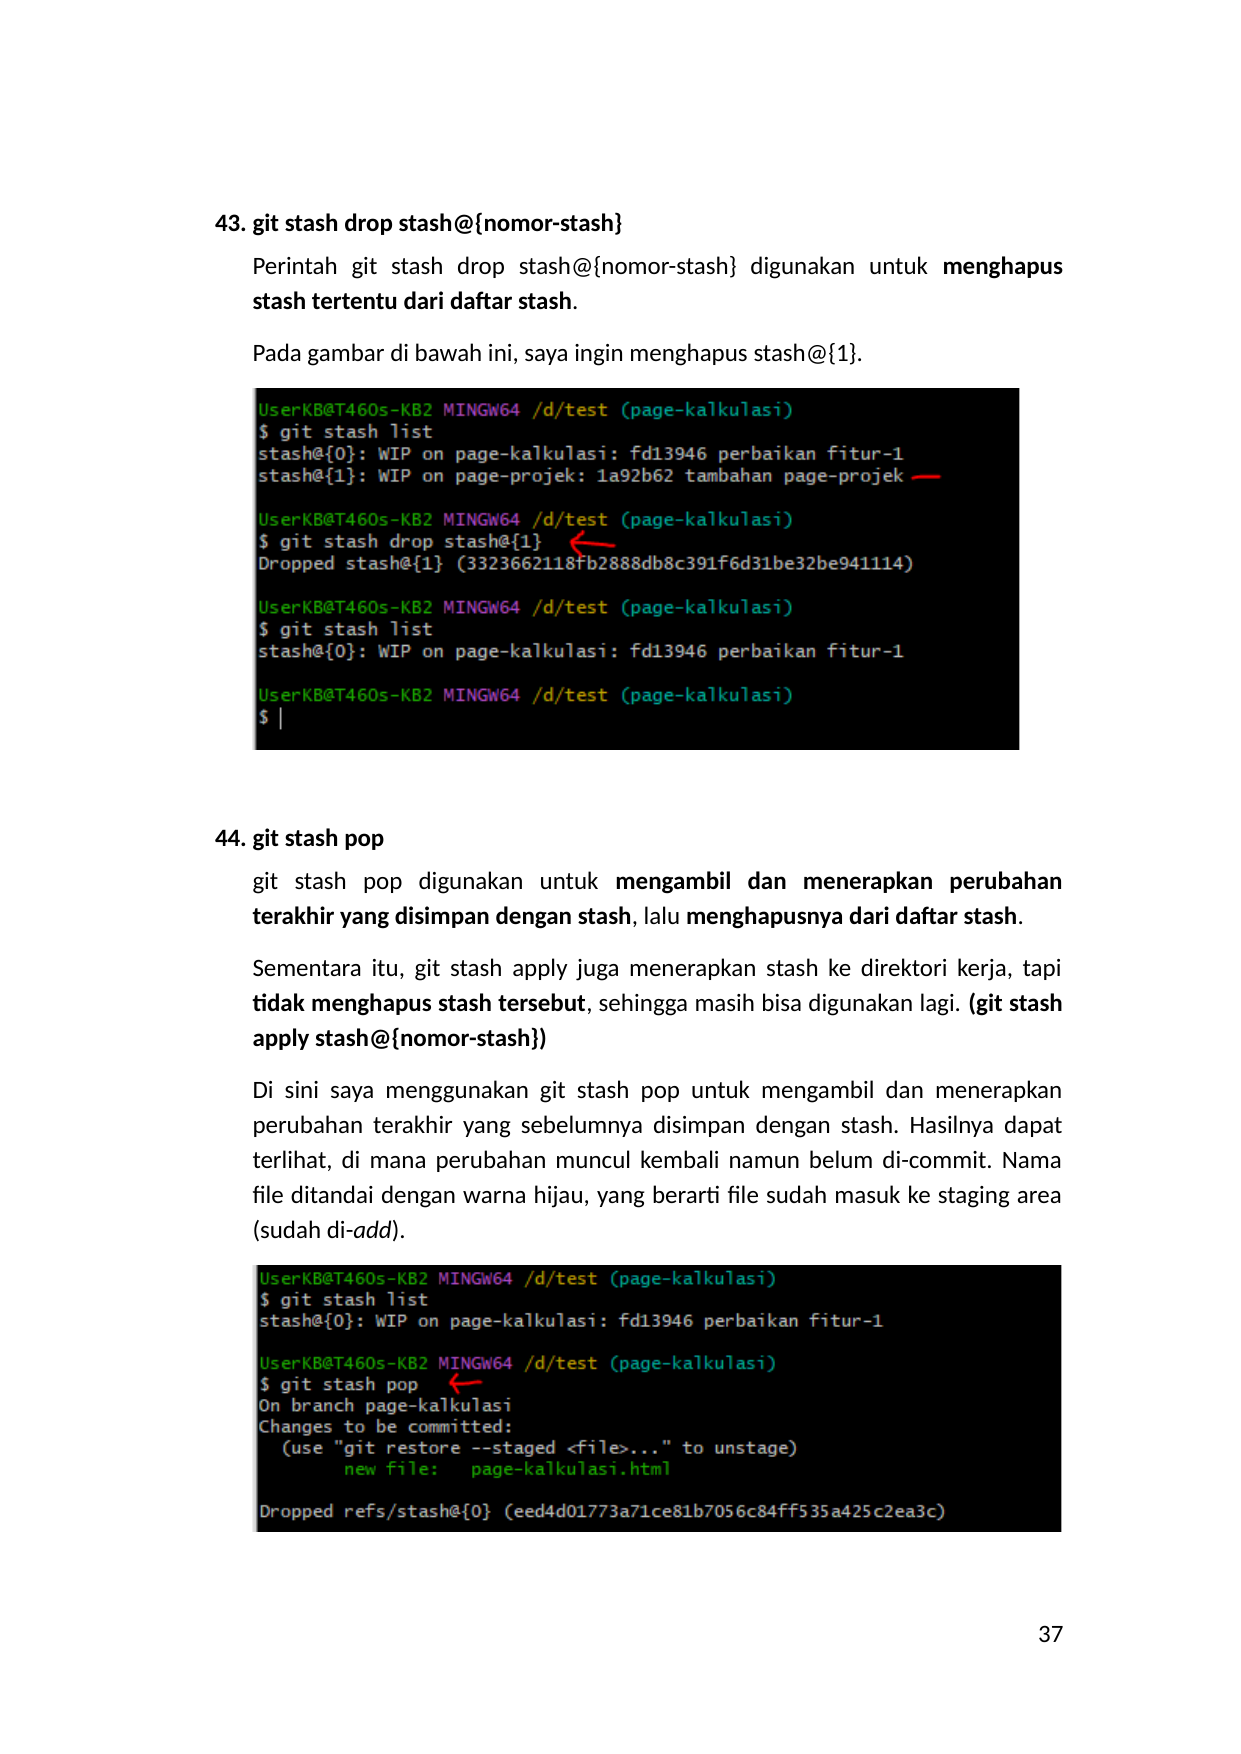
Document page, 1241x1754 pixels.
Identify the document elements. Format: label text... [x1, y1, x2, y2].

text Perintah git stash drop stash@{nomor-stash} digunakan untuk menghapus stash tertentu dari daftar stash. [252, 250, 1063, 316]
text git stash pop digunakan untuk mengambil dan menerapkan perubahan terakhir yang disimpan dengan stash, lalu menghapusnya dari daftar stash. [252, 866, 1063, 931]
picture [252, 388, 1020, 750]
subtitle git stash pop [215, 822, 1063, 853]
picture [252, 1265, 1062, 1532]
text Di sini saya menggunakan git stash pop untuk mengambil dan menerapkan perubahan terakhir yang sebelumnya disimpan dengan stash. Hasilnya dapat terlihat, di mana perubahan muncul kembali namun belum di-commit. Nama file ditandai dengan warna hijau, yang berarti file sudah masuk ke staging area (sudah di-add). [252, 1074, 1063, 1244]
text Pada gambar di bawah ini, saya ingin menghapus stash@{1}. [252, 337, 1063, 367]
subtitle git stash drop stash@{nomor-stash} [215, 207, 1063, 237]
text Sementara itu, git stash apply juga menerapkan stash ke direktori kerja, tapi tidak menghapus stash tersebut, sehingga masih bisa digunakan lagi. (git stash apply stash@{nomor-stash}) [252, 952, 1063, 1053]
